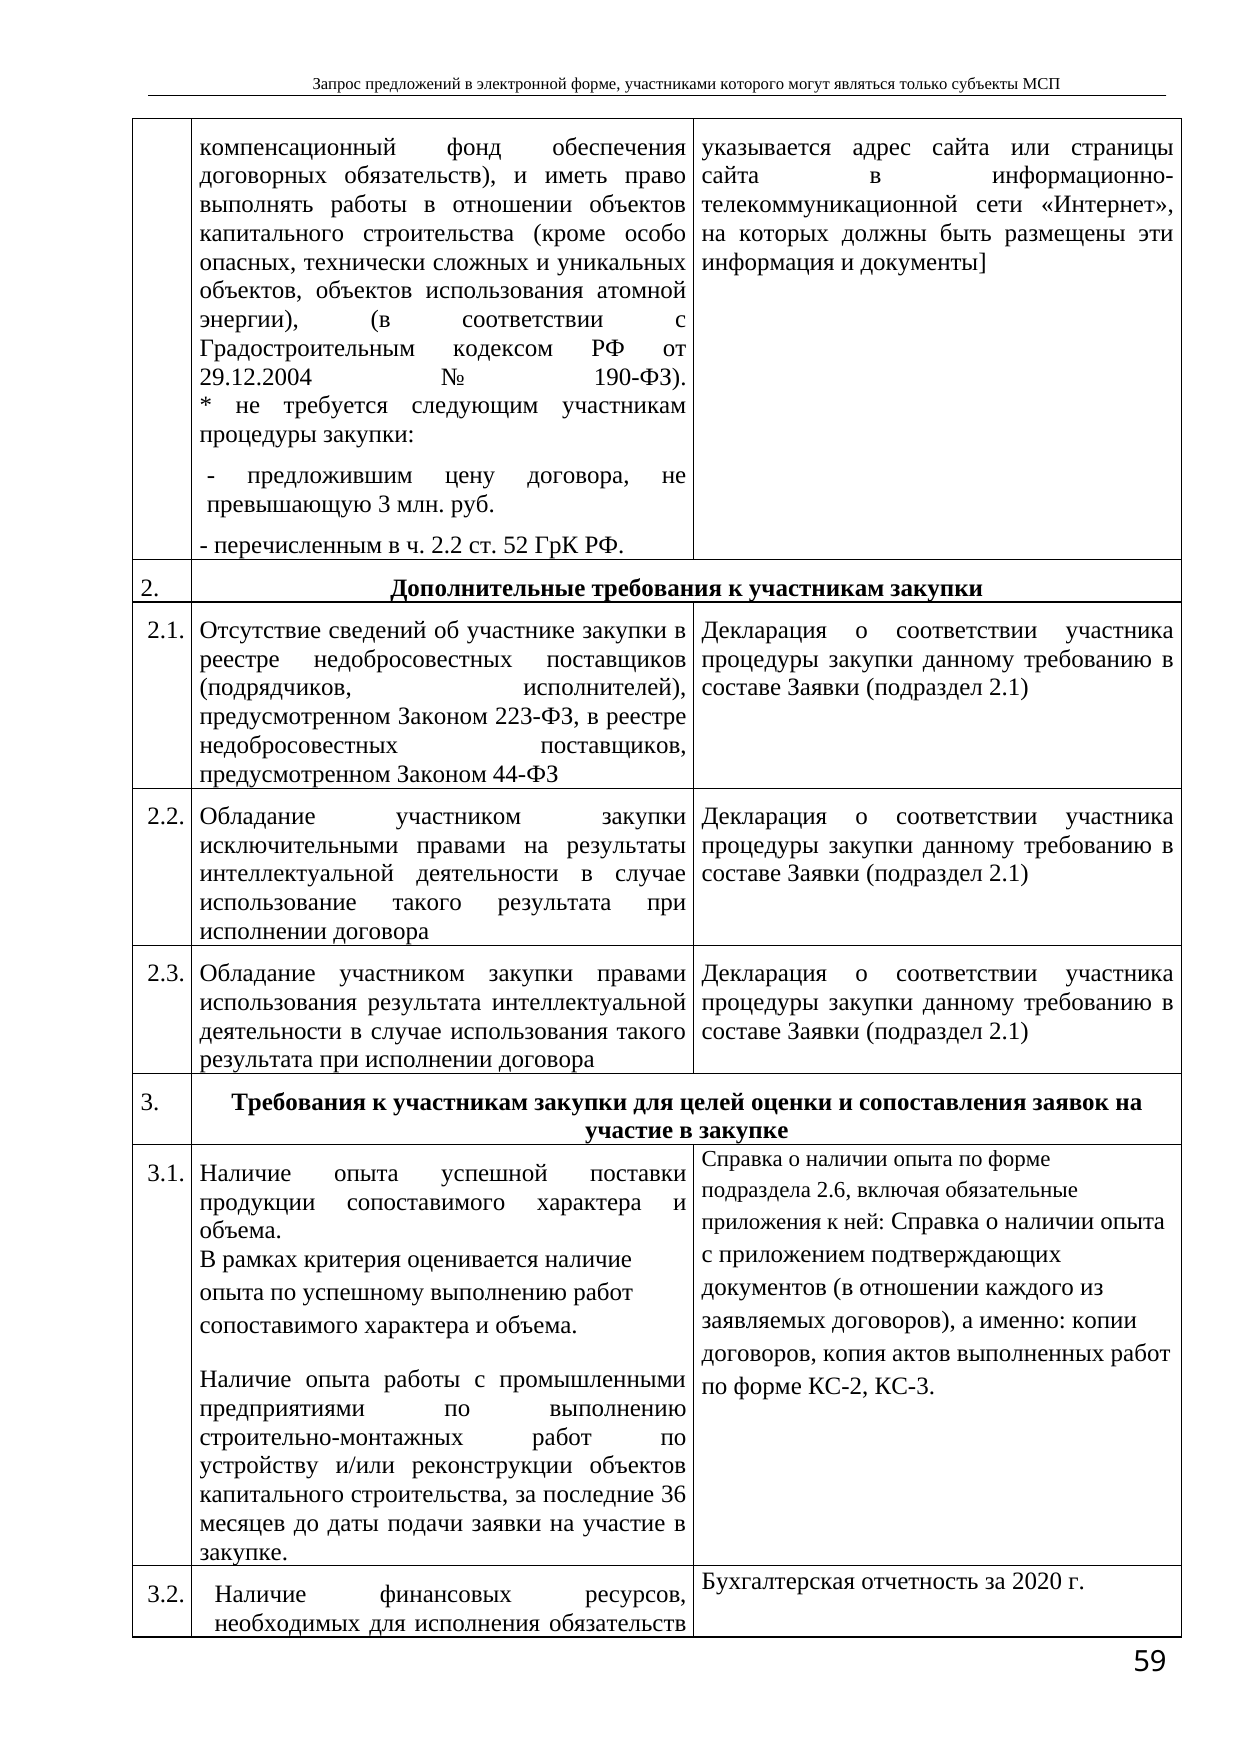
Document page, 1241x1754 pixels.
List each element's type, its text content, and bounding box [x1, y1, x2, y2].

table_cell Декларация о соответствии участника процедуры закупки данному требованию в составе Заявки (подраздел 7.1) [694, 603, 1181, 787]
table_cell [192, 1566, 693, 1636]
table_cell [133, 946, 191, 1073]
table_cell Декларация о соответствии участника процедуры закупки данному требованию в составе Заявки (подраздел 7.1) [694, 946, 1181, 1073]
table_cell [133, 603, 191, 787]
table_cell [133, 1566, 191, 1636]
table_cell Tребования к участникам закупки для целей оценки и сопоставления заявок на участие в закупке [192, 1074, 1181, 1144]
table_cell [694, 119, 1181, 559]
table_cell Отсутствие сведений об участнике закупки в реестре недобросовестных поставщиков (подрядчиков, исполнителей), предусмотренном Законом 223-ФЗ, в реестре недобросовестных поставщиков, предусмотренном Законом 44-ФЗ [192, 603, 693, 787]
table_cell [133, 1074, 191, 1144]
table_cell Обладание участником закупки исключительными правами на результаты интеллектуальной деятельности в случае использование такого результата при исполнении договора [192, 789, 693, 945]
table_cell Декларация о соответствии участника процедуры закупки данному требованию в составе Заявки (подраздел 7.1) [694, 789, 1181, 945]
table_cell Наличие опыта успешной поставки продукции сопоставимого характера и объема. В рамках критерия оценивается наличие опыта по успешному выполнению работ сопоставимого характера и объема. Наличие опыта работы с промышленными предприятиями по выполнению строительно-монтажных работ по устройству и/или реконструкции объектов капитального строительства, за последние 36 месяцев до даты подачи заявки на участие в закупке. [192, 1145, 693, 1565]
table_cell Справка о наличии опыта по форме подраздела 7.6, включая обязательные приложения к ней: Справка о наличии опыта с приложением подтверждающих документов (в отношении каждого из заявляемых договоров), а именно: копии договоров, копия актов выполненных работ по форме КС-2, КС-3. [694, 1145, 1181, 1565]
table_cell [133, 119, 191, 559]
table_cell [133, 1145, 191, 1565]
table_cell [192, 119, 693, 559]
table_cell Обладание участником закупки правами использования результата интеллектуальной деятельности в случае использования такого результата при исполнении договора [192, 946, 693, 1073]
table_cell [694, 1566, 1181, 1636]
table_cell [133, 560, 191, 601]
table_cell [133, 789, 191, 945]
table_cell Дополнительные требования к участникам закупки [192, 560, 1181, 601]
